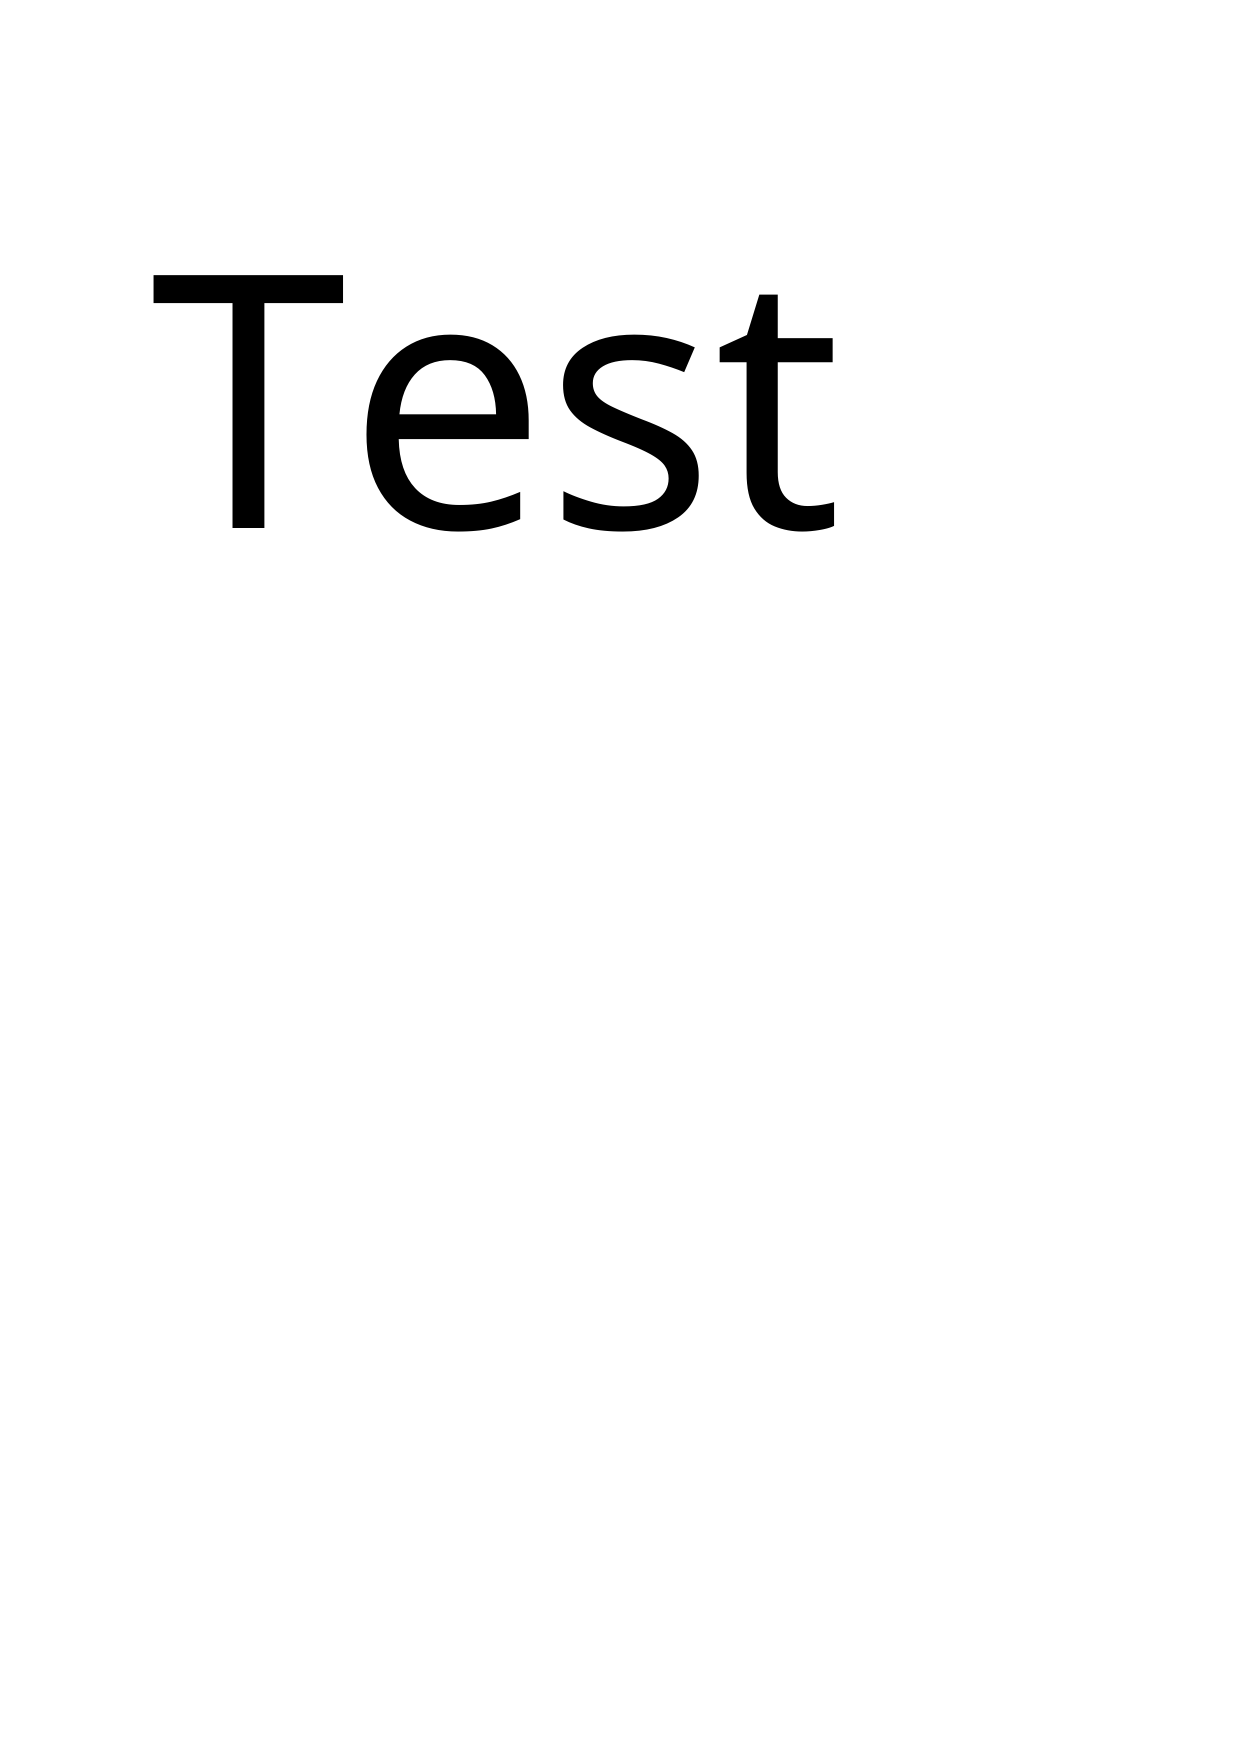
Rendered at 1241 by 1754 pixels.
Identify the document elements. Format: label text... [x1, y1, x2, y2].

title Test [150, 150, 1090, 632]
